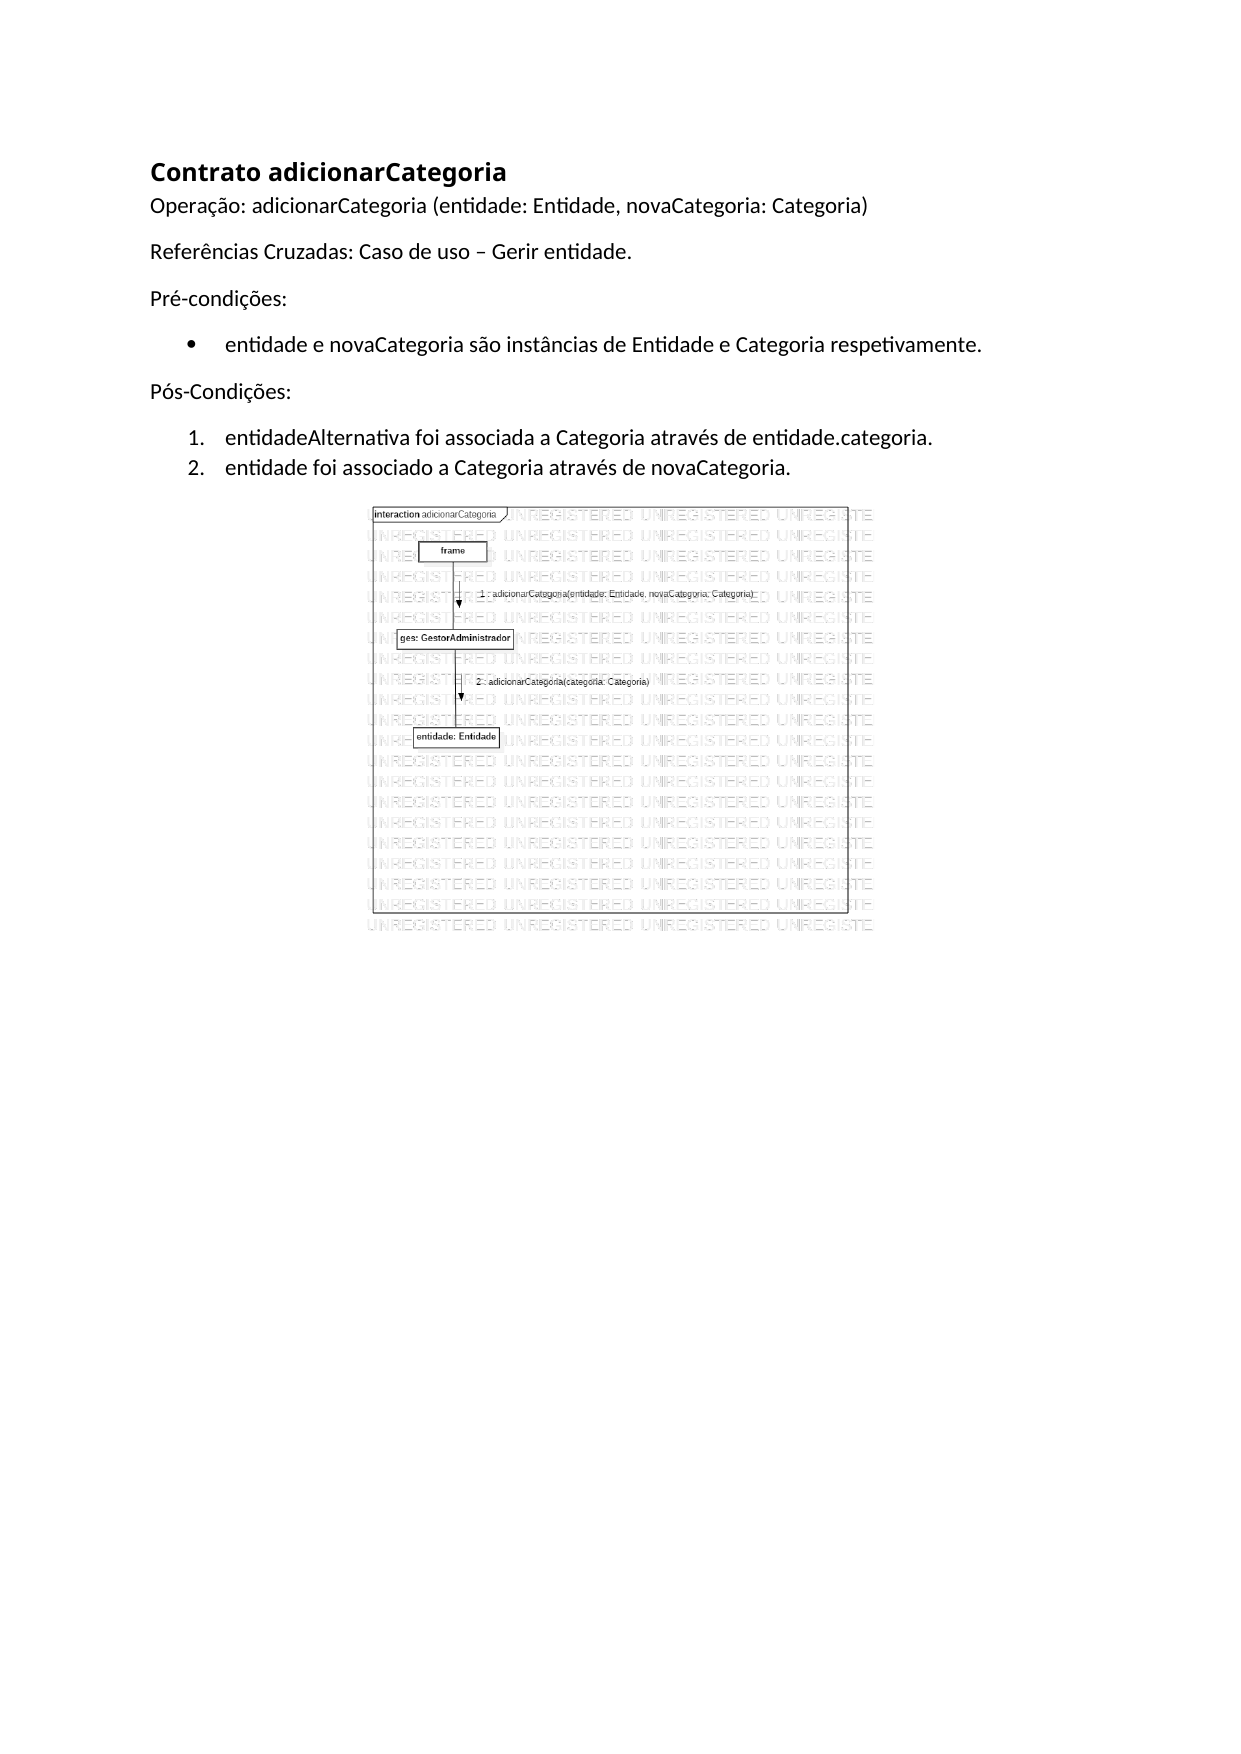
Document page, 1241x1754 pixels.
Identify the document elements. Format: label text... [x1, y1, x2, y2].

list entidade e novaCategoria são instâncias de Entidade e Categoria respetivamente. [187, 330, 1090, 358]
list entidadeAlternativa foi associada a Categoria através de entidade.categoria. [187, 423, 1090, 451]
list entidade foi associado a Categoria através de novaCategoria. [187, 453, 1090, 481]
text Pós-Condições: [150, 377, 1090, 405]
text Pré-condições: [150, 284, 1090, 312]
text Operação: adicionarCategoria (entidade: Entidade, novaCategoria: Categoria) [150, 191, 1090, 219]
subtitle Contrato adicionarCategoria [150, 154, 1090, 188]
picture [366, 500, 875, 940]
text Referências Cruzadas: Caso de uso – Gerir entidade. [150, 237, 1090, 265]
